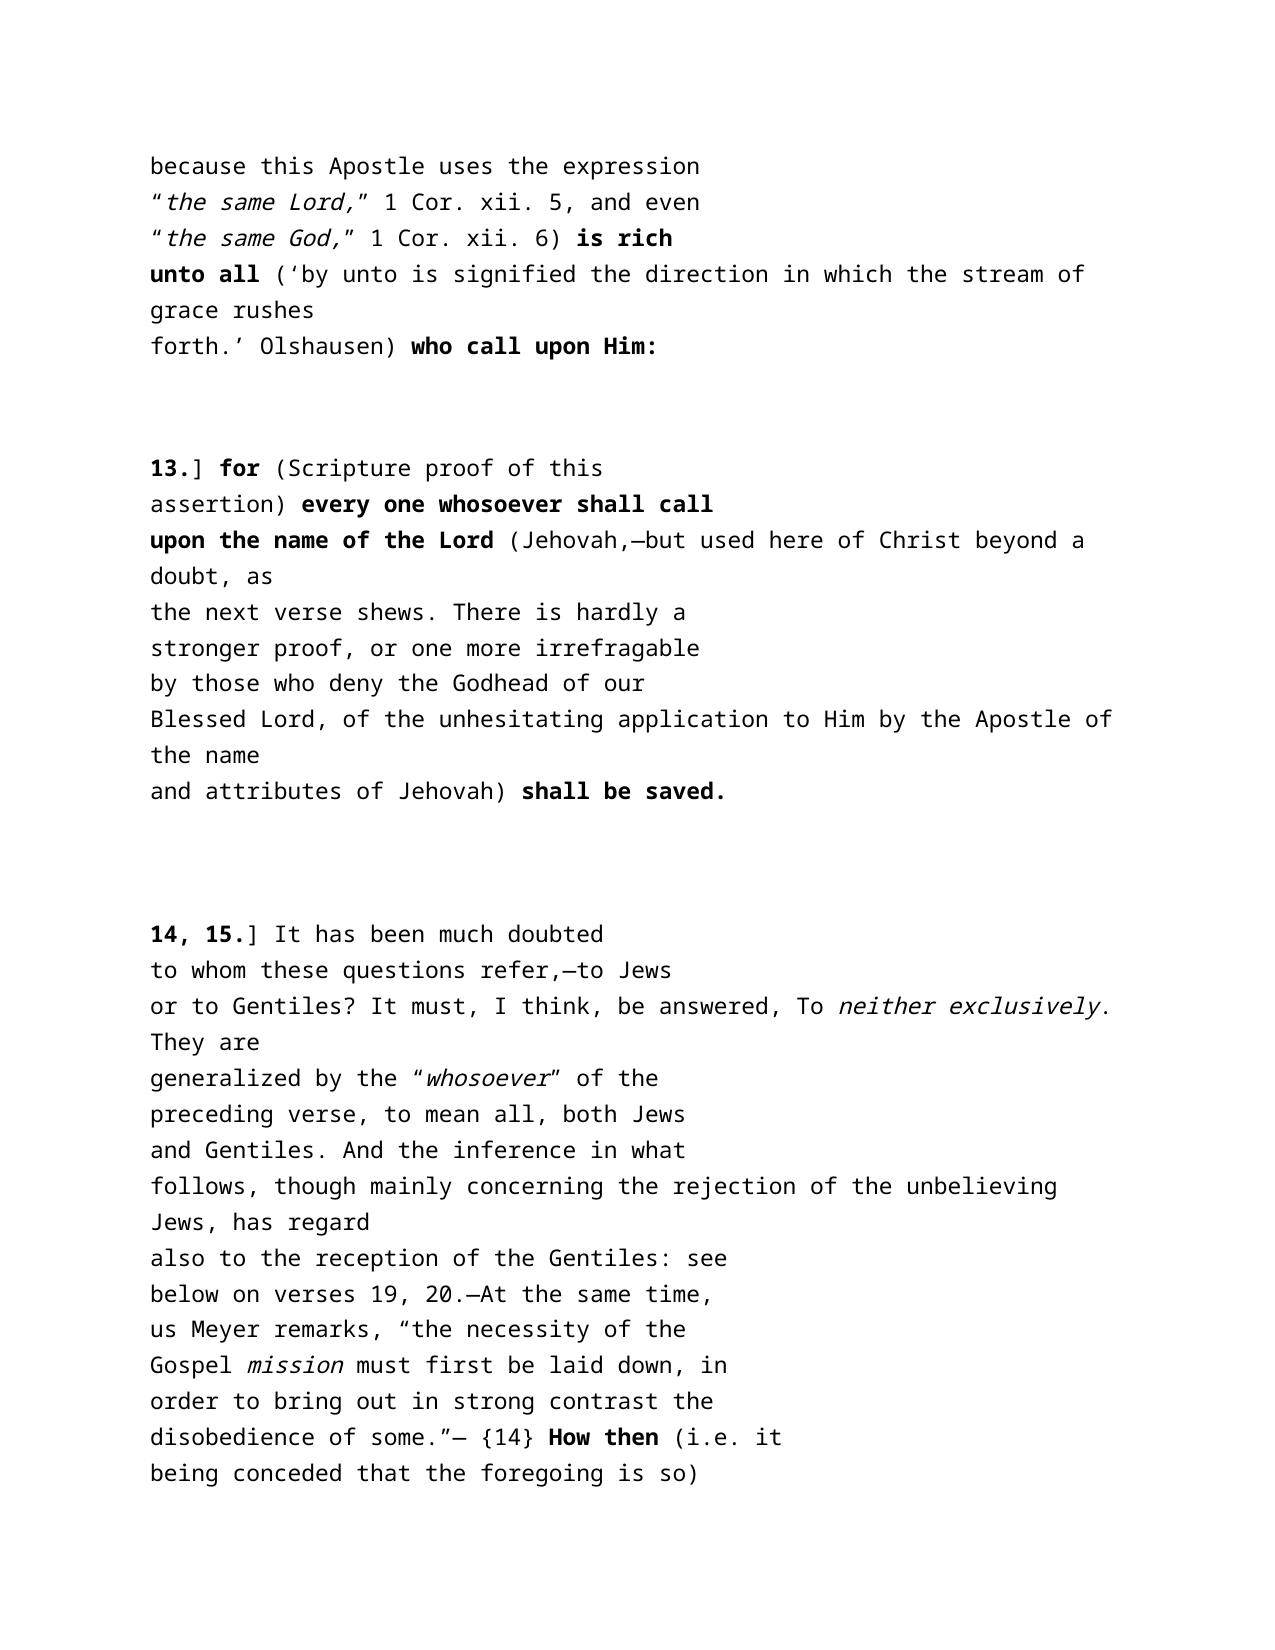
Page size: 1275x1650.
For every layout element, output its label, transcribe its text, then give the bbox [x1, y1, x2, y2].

text 13.] for (Scripture proof of this assertion) every one whosoever shall call upon the name of the Lord (Jehovah,—but used here of Christ beyond a doubt, as the next verse shews. There is hardly a stronger proof, or one more irrefragable by those who deny the Godhead of our Blessed Lord, of the unhesitating application to Him by the Apostle of the name and attributes of Jehovah) shall be saved. [150, 452, 1125, 837]
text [150, 150, 1125, 427]
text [150, 918, 1125, 1488]
